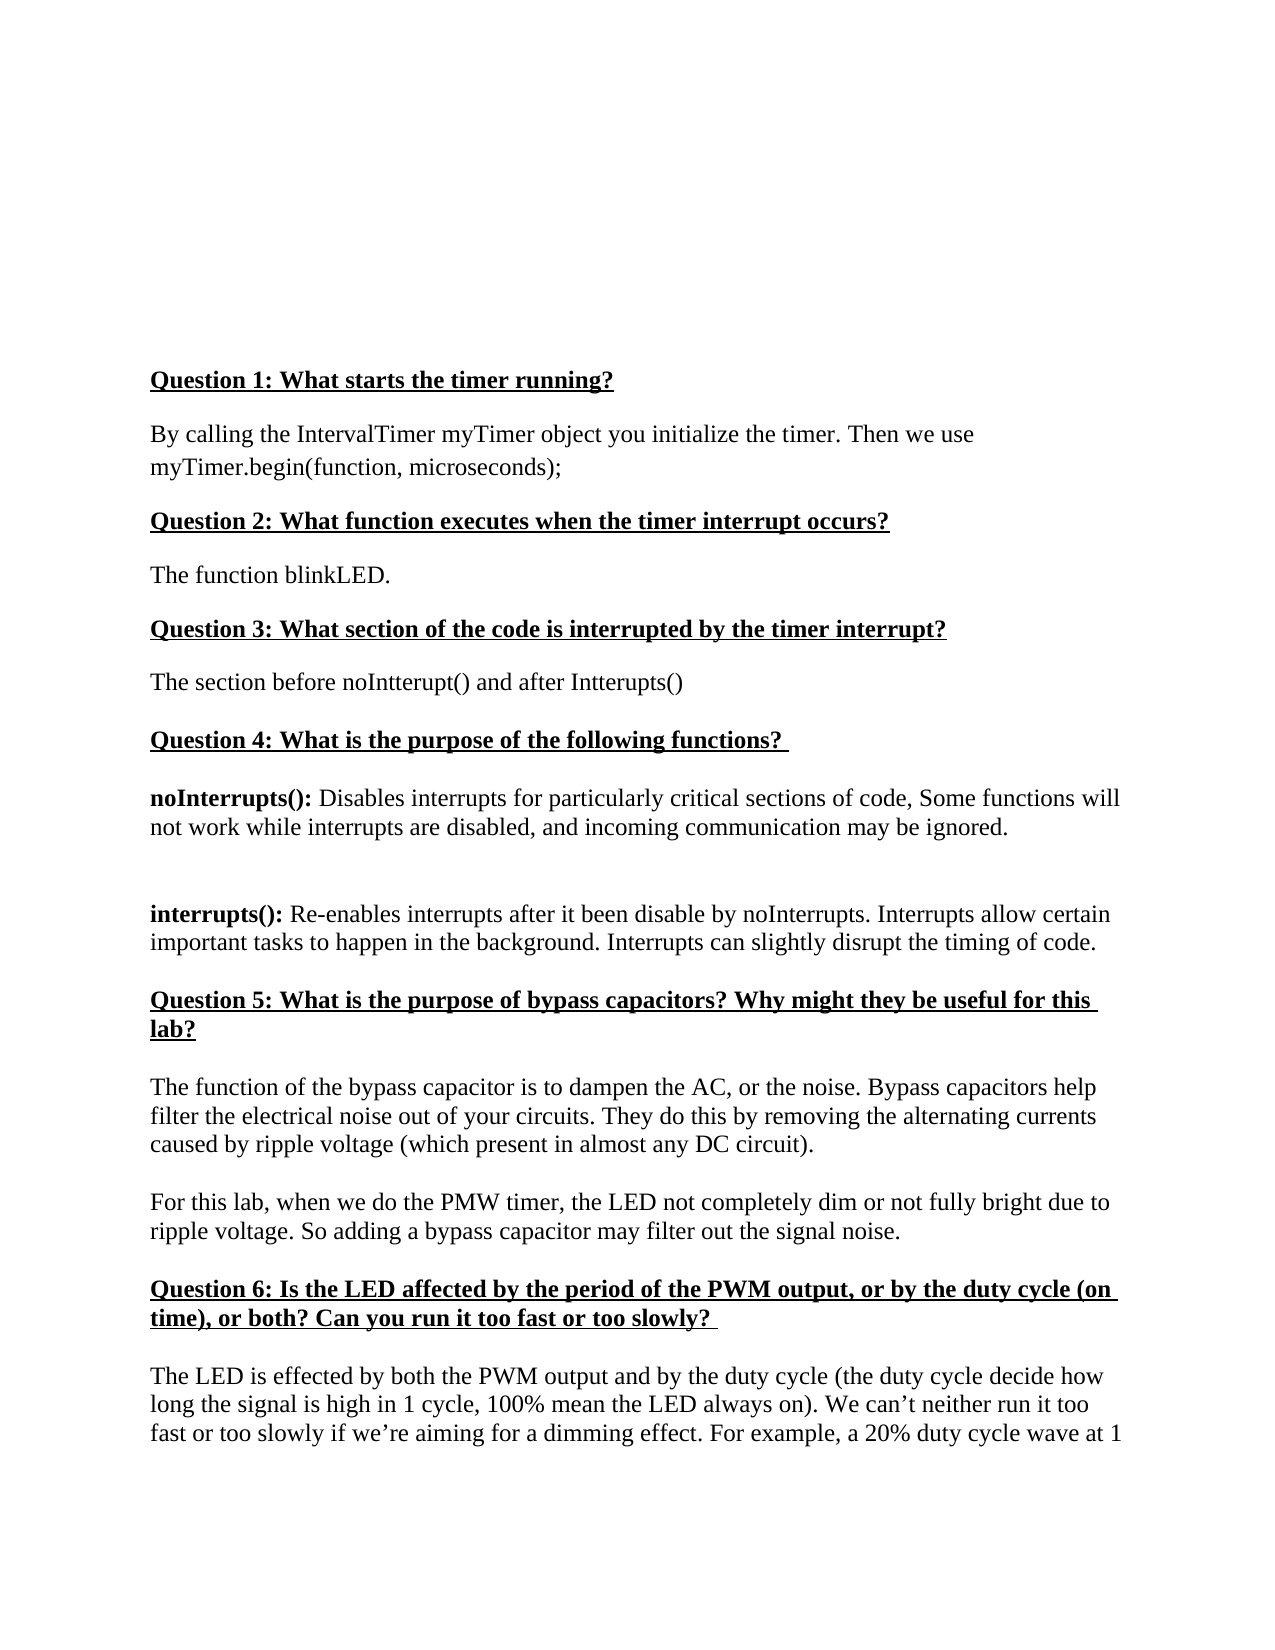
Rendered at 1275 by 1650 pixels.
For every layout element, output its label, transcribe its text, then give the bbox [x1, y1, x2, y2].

text By calling the IntervalTimer myTimer object you initialize the timer. Then we use myTimer.begin(function, microseconds); [150, 419, 1125, 481]
text Question 3: What section of the code is interrupted by the timer interrupt? [150, 614, 1125, 642]
text The function blinkLED. [150, 560, 1125, 589]
text For this lab, when we do the PMW timer, the LED not completely dim or not fully bright due to ripple voltage. So adding a bypass capacitor may filter out the signal noise. [150, 1187, 1125, 1245]
text Question 1: What starts the timer running? [150, 365, 1125, 394]
text The section before noIntterupt() and after Intterupts() [150, 667, 1125, 696]
text Question 5: What is the purpose of bypass capacitors? Why might they be useful for this lab? [150, 985, 1125, 1043]
text The function of the bypass capacitor is to dampen the AC, or the noise. Bypass capacitors help filter the electrical noise out of your circuits. They do this by removing the alternating currents caused by ripple voltage (which present in almost any DC circuit). [150, 1072, 1125, 1158]
text noInterrupts(): Disables interrupts for particularly critical sections of code, Some functions will not work while interrupts are disabled, and incoming communication may be ignored. [150, 783, 1125, 841]
text Question 2: What function executes when the timer interrupt occurs? [150, 506, 1125, 535]
text interrupts(): Re-enables interrupts after it been disable by noInterrupts. Interrupts allow certain important tasks to happen in the background. Interrupts can slightly disrupt the timing of code. [150, 870, 1125, 956]
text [150, 1361, 1125, 1447]
text Question 6: Is the LED affected by the period of the PWM output, or by the duty cycle (on time), or both? Can you run it too fast or too slowly? [150, 1274, 1125, 1332]
text Question 4: What is the purpose of the following functions? [150, 725, 1125, 754]
